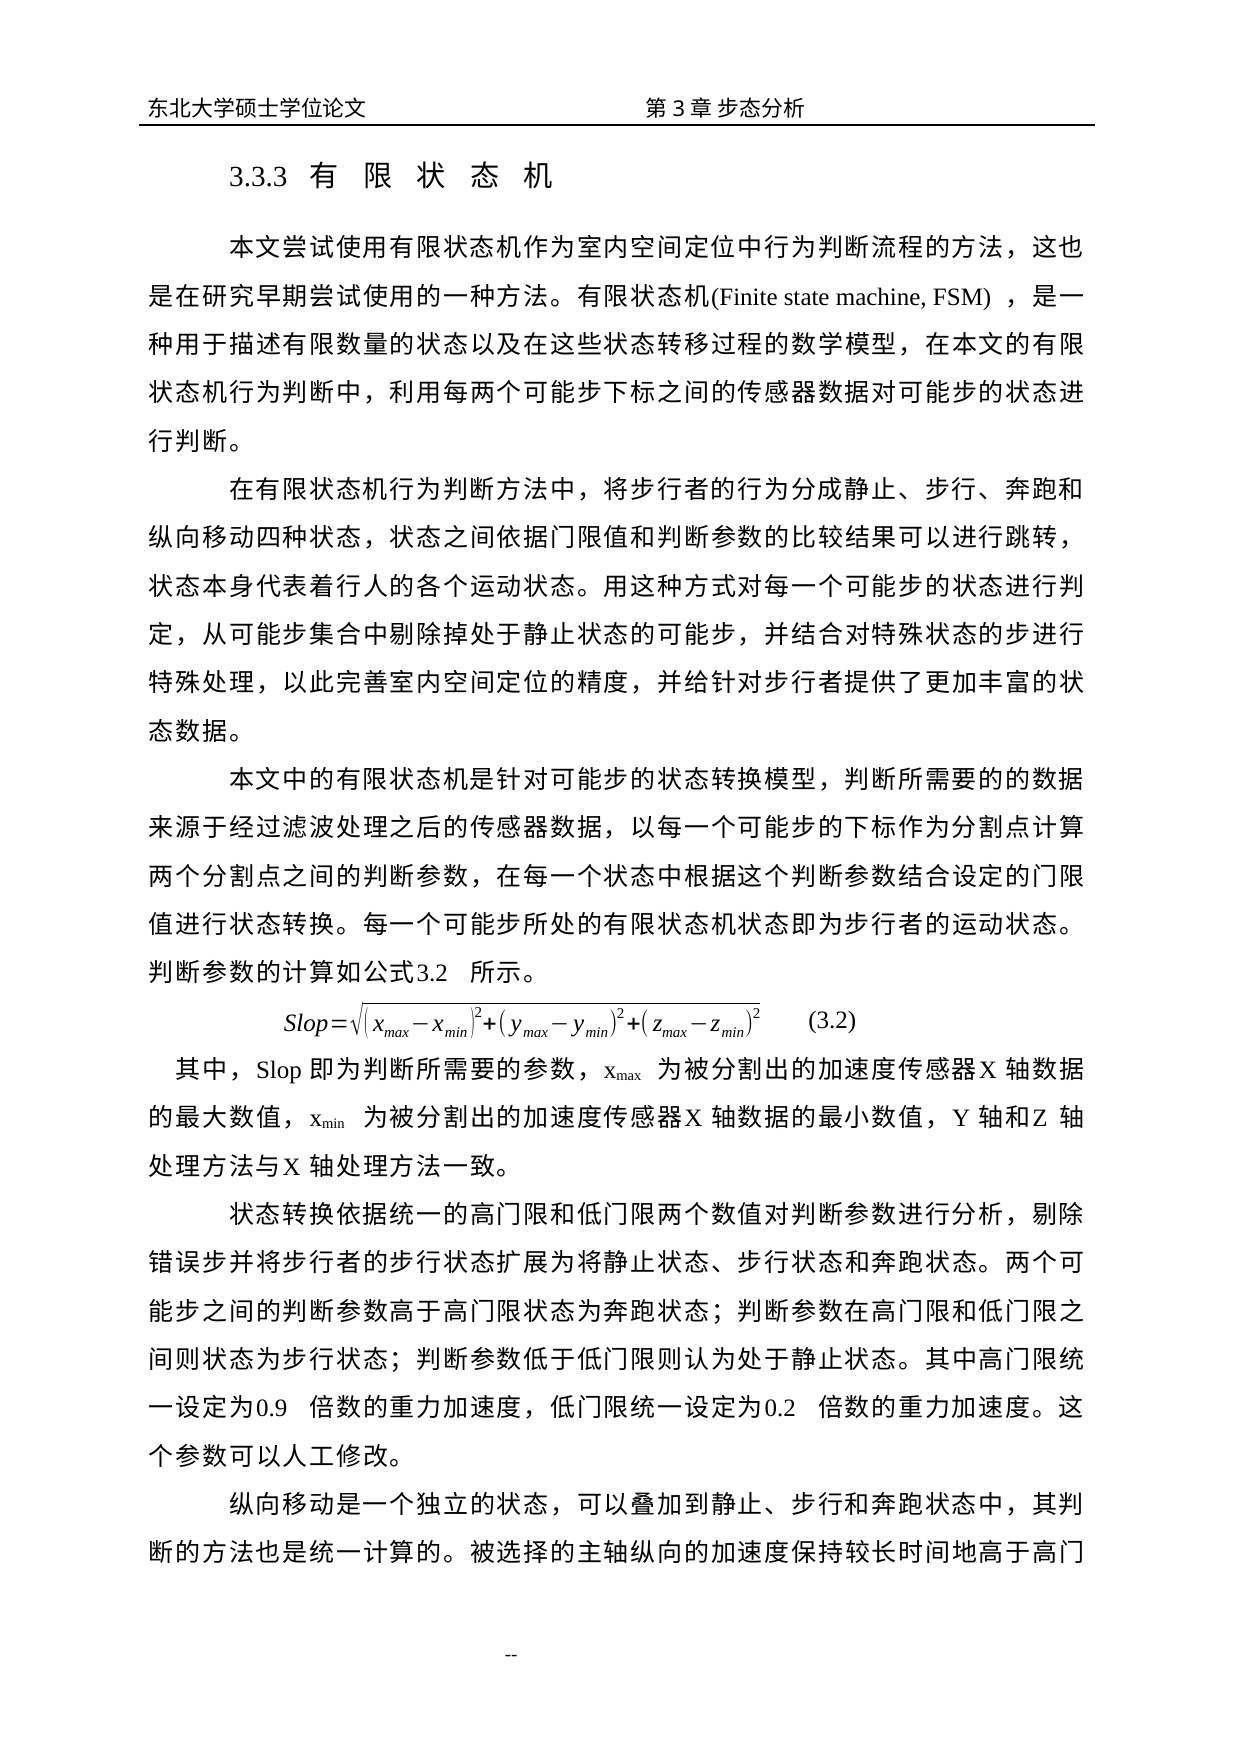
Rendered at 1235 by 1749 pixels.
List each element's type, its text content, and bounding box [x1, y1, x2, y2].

text (3.2) [149, 995, 1086, 1043]
text 在有限状态机行为判断方法中，将步行者的行为分成静止、步行、奔跑和纵向移动四种状态，状态之间依据门限值和判断参数的比较结果可以进行跳转，状态本身代表着行人的各个运动状态。用这种方式对每一个可能步的状态进行判定，从可能步集合中剔除掉处于静止状态的可能步，并结合对特殊状态的步进行特殊处理，以此完善室内空间定位的精度，并给针对步行者提供了更加丰富的状态数据。 [149, 463, 1086, 753]
text 本文中的有限状态机是针对可能步的状态转换模型，判断所需要的的数据来源于经过滤波处理之后的传感器数据，以每一个可能步的下标作为分割点计算两个分割点之间的判断参数，在每一个状态中根据这个判断参数结合设定的门限值进行状态转换。每一个可能步所处的有限状态机状态即为步行者的运动状态。判断参数的计算如公式3.2所示。 [149, 753, 1086, 995]
text 状态转换依据统一的高门限和低门限两个数值对判断参数进行分析，剔除错误步并将步行者的步行状态扩展为将静止状态、步行状态和奔跑状态。两个可能步之间的判断参数高于高门限状态为奔跑状态；判断参数在高门限和低门限之间则状态为步行状态；判断参数低于低门限则认为处于静止状态。其中高门限统一设定为0.9倍数的重力加速度，低门限统一设定为0.2倍数的重力加速度。这个参数可以人工修改。 [149, 1188, 1086, 1478]
text 其中，Slop即为判断所需要的参数，xmax为被分割出的加速度传感器X轴数据的最大数值，xmin为被分割出的加速度传感器X轴数据的最小数值，Y轴和Z轴处理方法与X轴处理方法一致。 [149, 1043, 1086, 1188]
text 本文尝试使用有限状态机作为室内空间定位中行为判断流程的方法，这也是在研究早期尝试使用的一种方法。有限状态机(Finite state machine, FSM)，是一种用于描述有限数量的状态以及在这些状态转移过程的数学模型，在本文的有限状态机行为判断中，利用每两个可能步下标之间的传感器数据对可能步的状态进行判断。 [149, 222, 1086, 463]
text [149, 1478, 1086, 1575]
subtitle 有限状态机 [222, 149, 1086, 197]
